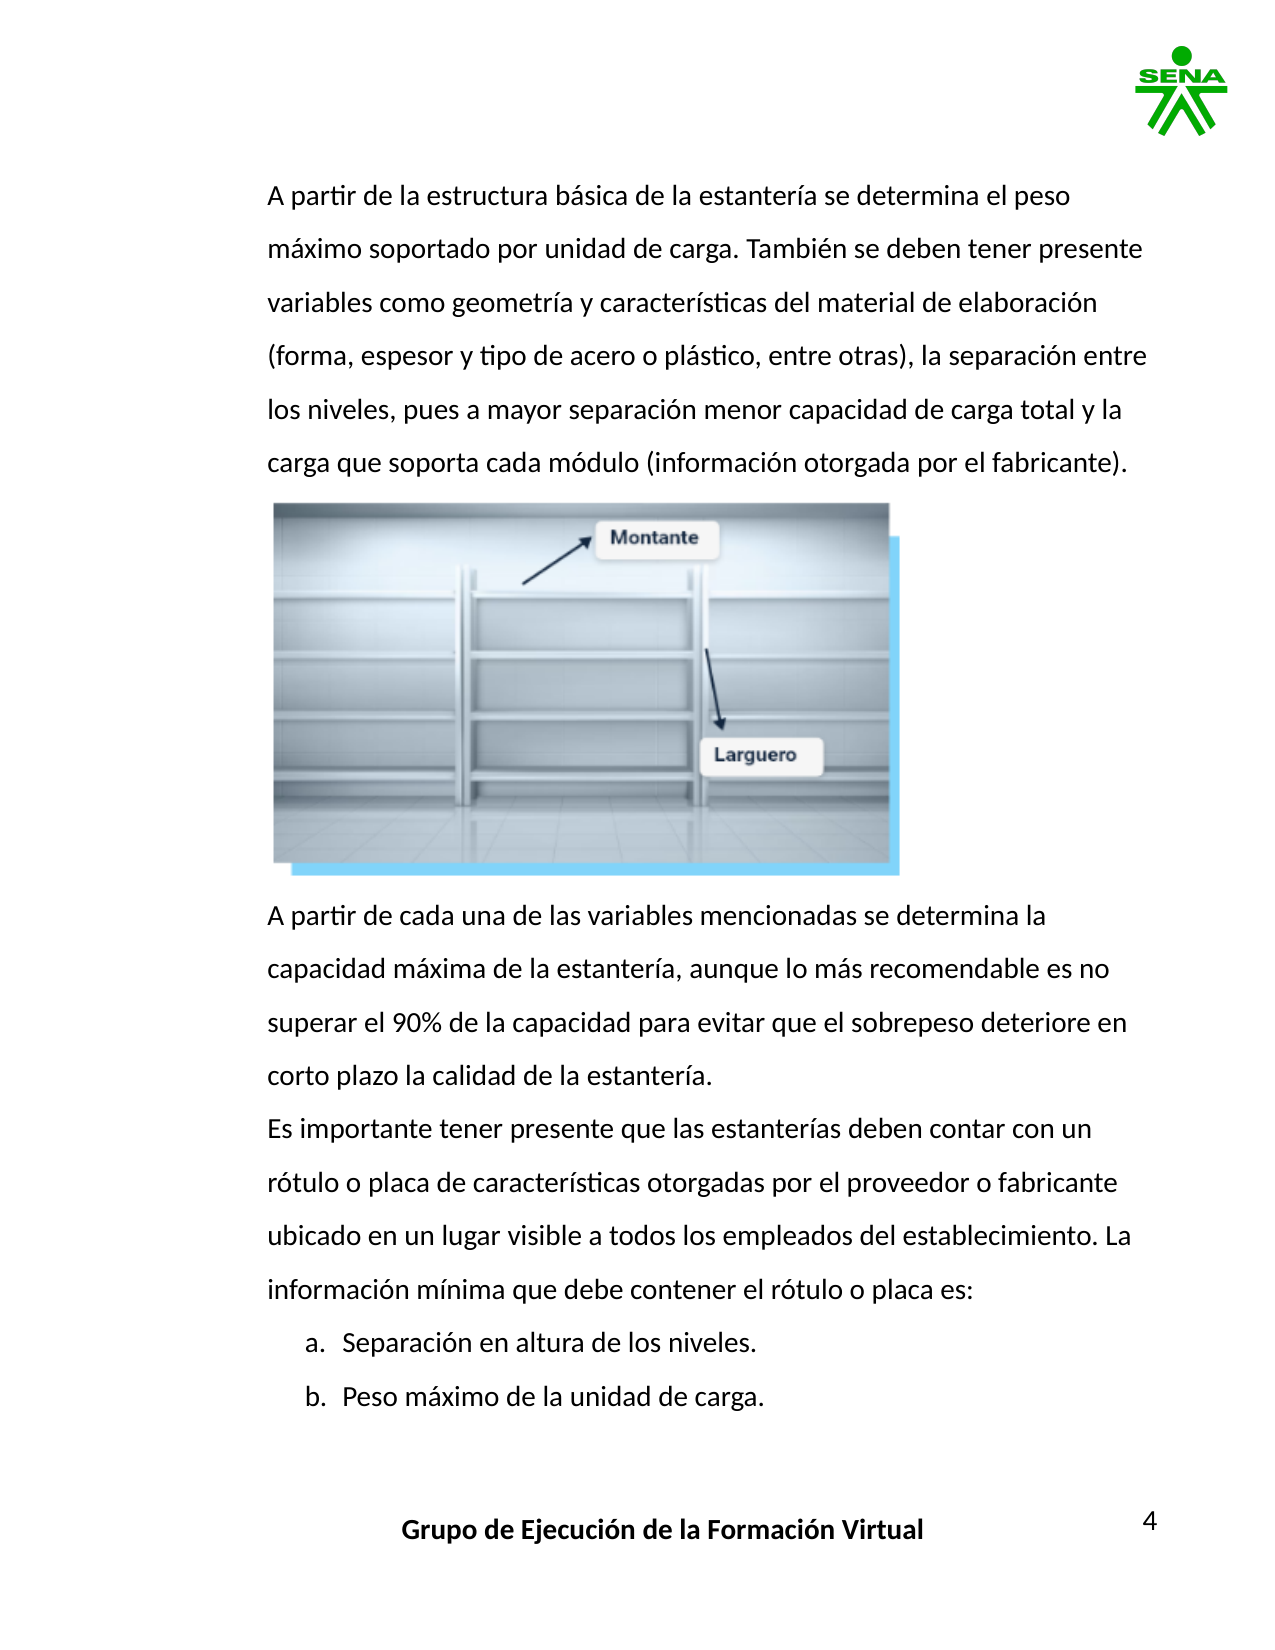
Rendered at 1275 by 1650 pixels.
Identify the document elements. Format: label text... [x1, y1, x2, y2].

list A partir de cada una de las variables mencionadas se determina la capacidad máxima de la estantería, aunque lo más recomendable es no superar el 90% de la capacidad para evitar que el sobrepeso deteriore en corto plazo la calidad de la estantería. [267, 897, 1157, 1093]
list A partir de la estructura básica de la estantería se determina el peso máximo soportado por unidad de carga. También se deben tener presente variables como geometría y características del material de elaboración (forma, espesor y tipo de acero o plástico, entre otras), la separación entre los niveles, pues a mayor separación menor capacidad de carga total y la carga que soporta cada módulo (información otorgada por el fabricante). [267, 177, 1157, 480]
list Separación en altura de los niveles. [304, 1324, 1157, 1360]
list Es importante tener presente que las estanterías deben contar con un rótulo o placa de características otorgadas por el proveedor o fabricante ubicado en un lugar visible a todos los empleados del establecimiento. La información mínima que debe contener el rótulo o placa es: [267, 1111, 1157, 1307]
picture [267, 497, 903, 879]
picture [1135, 46, 1228, 136]
list Peso máximo de la unidad de carga.​ [304, 1378, 1157, 1413]
